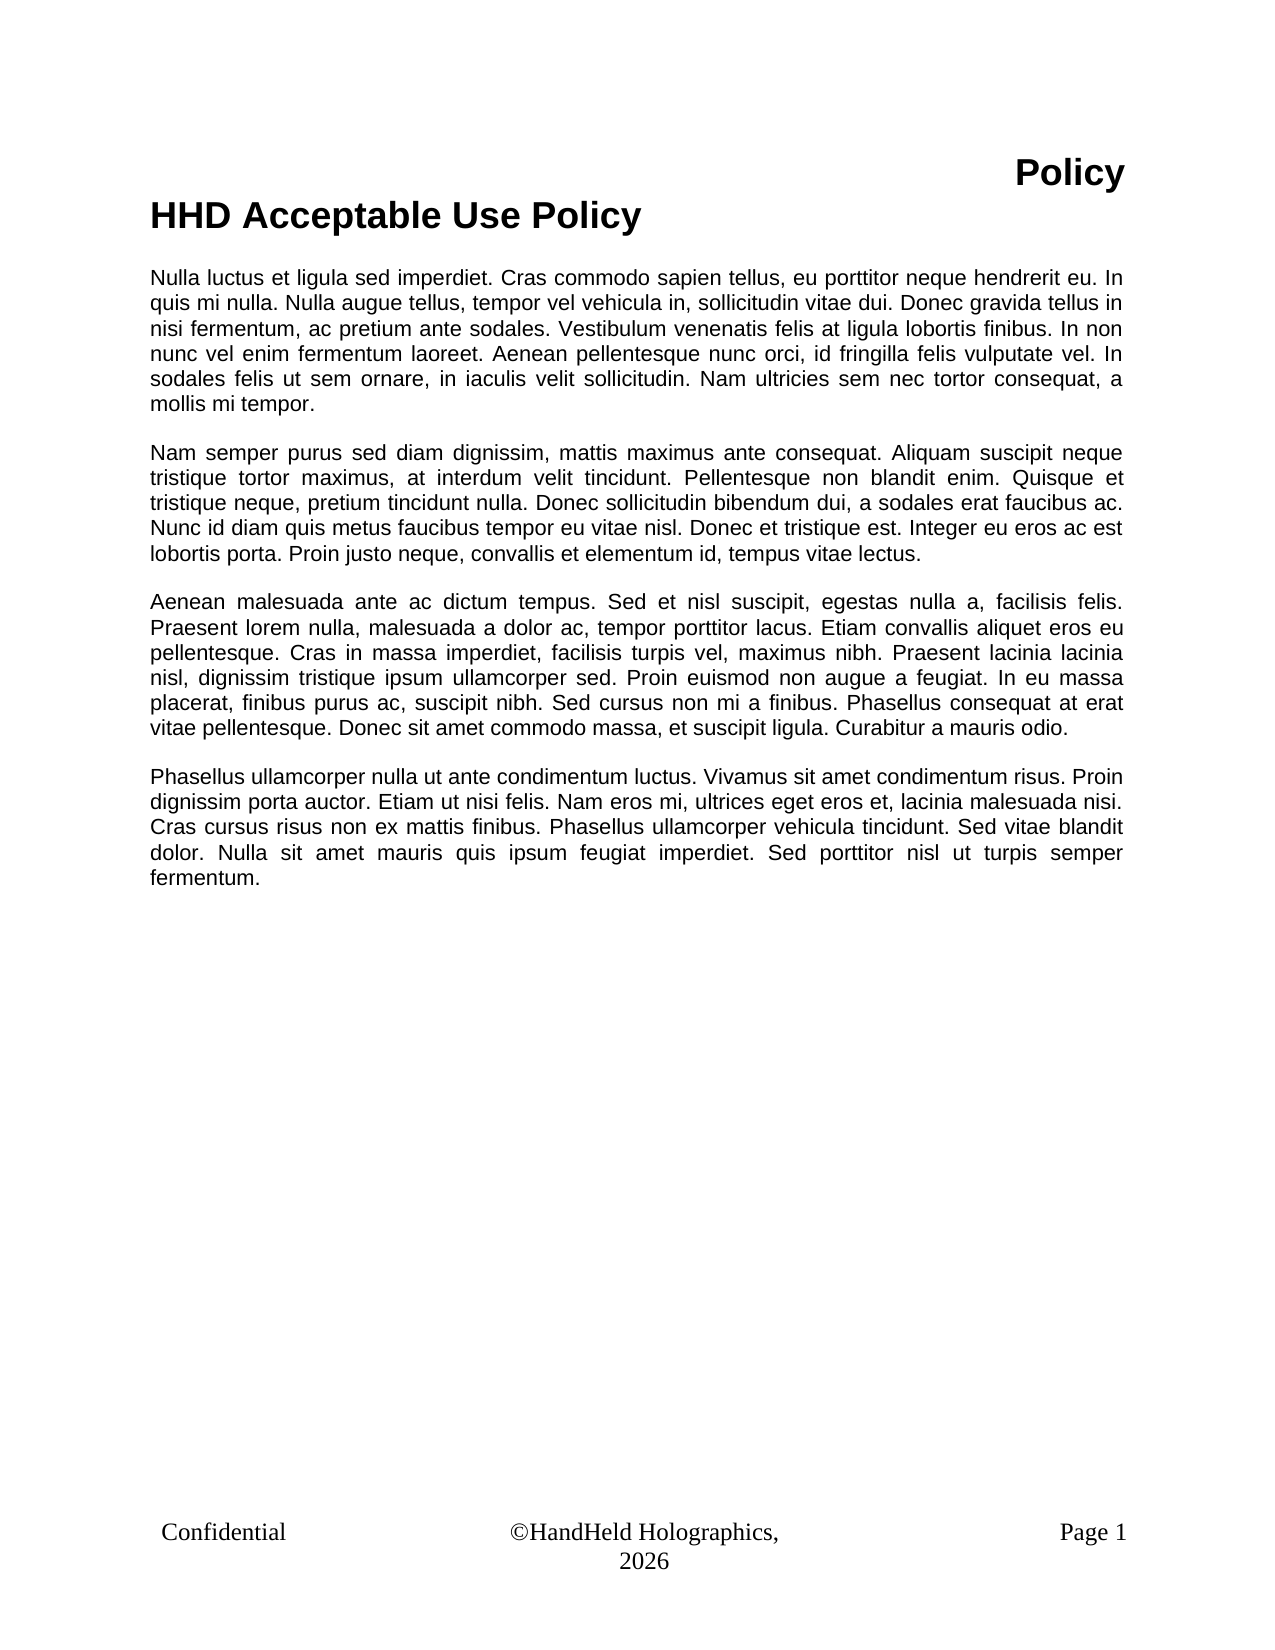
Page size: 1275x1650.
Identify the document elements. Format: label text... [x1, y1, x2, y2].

title HHD Acceptable Use Policy [150, 193, 1125, 236]
text Nulla luctus et ligula sed imperdiet. Cras commodo sapien tellus, eu porttitor neque hendrerit eu. In quis mi nulla. Nulla augue tellus, tempor vel vehicula in, sollicitudin vitae dui. Donec gravida tellus in nisi fermentum, ac pretium ante sodales. Vestibulum venenatis felis at ligula lobortis finibus. In non nunc vel enim fermentum laoreet. Aenean pellentesque nunc orci, id fringilla felis vulputate vel. In sodales felis ut sem ornare, in iaculis velit sollicitudin. Nam ultricies sem nec tortor consequat, a mollis mi tempor. [150, 265, 1125, 416]
text Aenean malesuada ante ac dictum tempus. Sed et nisl suscipit, egestas nulla a, facilisis felis. Praesent lorem nulla, malesuada a dolor ac, tempor porttitor lacus. Etiam convallis aliquet eros eu pellentesque. Cras in massa imperdiet, facilisis turpis vel, maximus nibh. Praesent lacinia lacinia nisl, dignissim tristique ipsum ullamcorper sed. Proin euismod non augue a feugiat. In eu massa placerat, finibus purus ac, suscipit nibh. Sed cursus non mi a finibus. Phasellus consequat at erat vitae pellentesque. Donec sit amet commodo massa, et suscipit ligula. Curabitur a mauris odio. [150, 589, 1125, 740]
text Nam semper purus sed diam dignissim, mattis maximus ante consequat. Aliquam suscipit neque tristique tortor maximus, at interdum velit tincidunt. Pellentesque non blandit enim. Quisque et tristique neque, pretium tincidunt nulla. Donec sollicitudin bibendum dui, a sodales erat faucibus ac. Nunc id diam quis metus faucibus tempor eu vitae nisl. Donec et tristique est. Integer eu eros ac est lobortis porta. Proin justo neque, convallis et elementum id, tempus vitae lectus. [150, 440, 1125, 566]
text Phasellus ullamcorper nulla ut ante condimentum luctus. Vivamus sit amet condimentum risus. Proin dignissim porta auctor. Etiam ut nisi felis. Nam eros mi, ultrices eget eros et, lacinia malesuada nisi. Cras cursus risus non ex mattis finibus. Phasellus ullamcorper vehicula tincidunt. Sed vitae blandit dolor. Nulla sit amet mauris quis ipsum feugiat imperdiet. Sed porttitor nisl ut turpis semper fermentum. [150, 764, 1125, 890]
